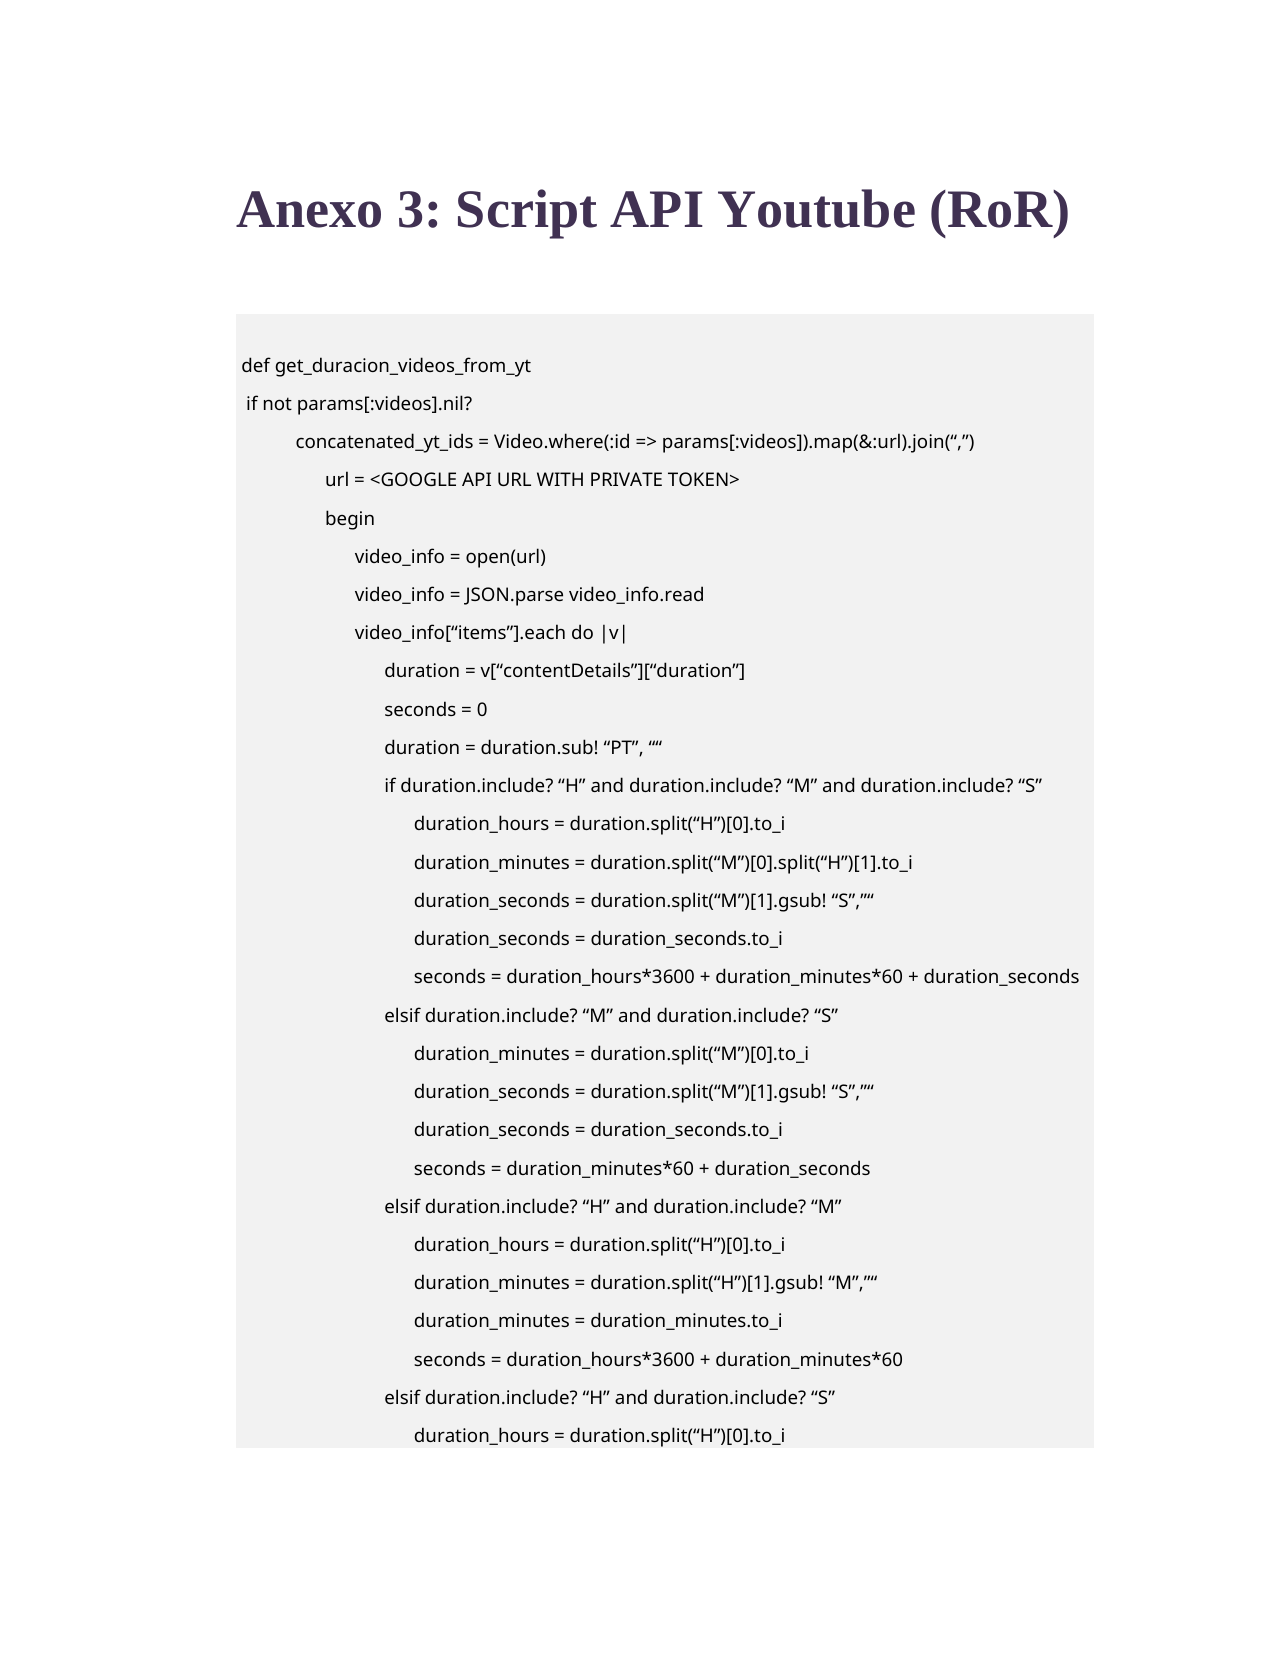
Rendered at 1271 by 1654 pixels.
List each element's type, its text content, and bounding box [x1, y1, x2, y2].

text def get_duracion_videos_from_yt [236, 352, 1094, 377]
text duration_minutes = duration_minutes.to_i [236, 1308, 1094, 1333]
text duration_minutes = duration.split(“M”)[0].to_i [236, 1040, 1094, 1066]
text duration_hours = duration.split(“H”)[0].to_i [236, 1231, 1094, 1257]
text seconds = 0 [236, 696, 1094, 722]
text duration_minutes = duration.split(“H”)[1].gsub! “M”,”“ [236, 1269, 1094, 1295]
text duration = duration.sub! “PT”, ““ [236, 734, 1094, 760]
text duration_seconds = duration_seconds.to_i [236, 1117, 1094, 1142]
text video_info = JSON.parse video_info.read [236, 581, 1094, 607]
text concatenated_yt_ids = Video.where(:id => params[:videos]).map(&:url).join(“,”) [236, 428, 1094, 454]
text duration_hours = duration.split(“H”)[0].to_i [236, 811, 1094, 836]
text if duration.include? “H” and duration.include? “M” and duration.include? “S” [236, 772, 1094, 798]
text begin [236, 505, 1094, 530]
text duration_seconds = duration.split(“M”)[1].gsub! “S”,”“ [236, 887, 1094, 913]
text elsif duration.include? “H” and duration.include? “S” [236, 1384, 1094, 1410]
text seconds = duration_minutes*60 + duration_seconds [236, 1155, 1094, 1180]
text duration = v[“contentDetails”][“duration”] [236, 658, 1094, 683]
text seconds = duration_hours*3600 + duration_minutes*60 + duration_seconds [236, 964, 1094, 989]
text if not params[:videos].nil? [236, 390, 1094, 416]
text url = <GOOGLE API URL WITH PRIVATE TOKEN> [236, 467, 1094, 492]
text duration_hours = duration.split(“H”)[0].to_i [236, 1422, 1094, 1448]
text video_info[“items”].each do |v| [236, 619, 1094, 645]
text duration_minutes = duration.split(“M”)[0].split(“H”)[1].to_i [236, 849, 1094, 874]
text seconds = duration_hours*3600 + duration_minutes*60 [236, 1346, 1094, 1371]
text elsif duration.include? “M” and duration.include? “S” [236, 1002, 1094, 1027]
text Anexo 3: Script API Youtube (RoR) [236, 177, 1094, 239]
text elsif duration.include? “H” and duration.include? “M” [236, 1193, 1094, 1218]
text duration_seconds = duration.split(“M”)[1].gsub! “S”,”“ [236, 1078, 1094, 1104]
text video_info = open(url) [236, 543, 1094, 569]
text duration_seconds = duration_seconds.to_i [236, 925, 1094, 951]
